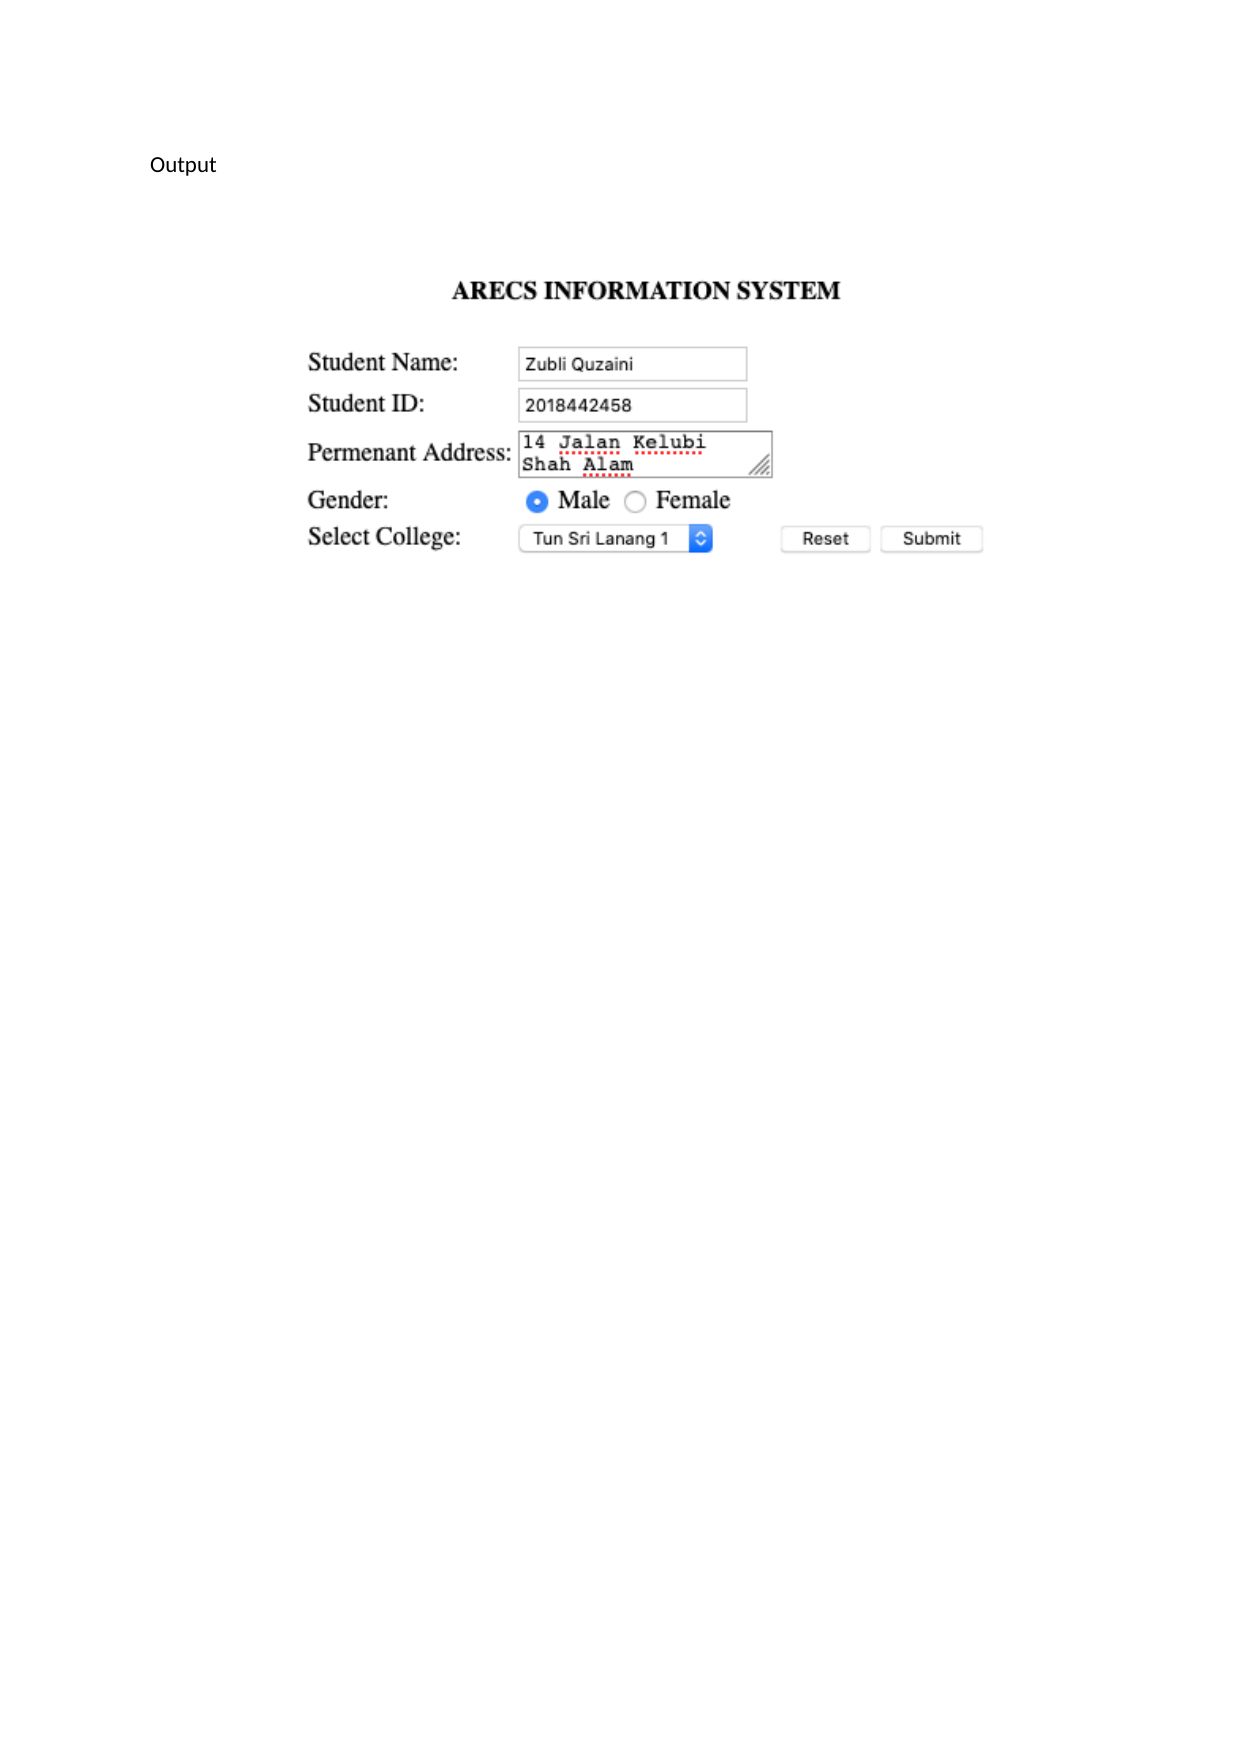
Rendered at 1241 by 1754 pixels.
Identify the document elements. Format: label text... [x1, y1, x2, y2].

picture [150, 256, 1091, 724]
text Output [150, 150, 1090, 178]
